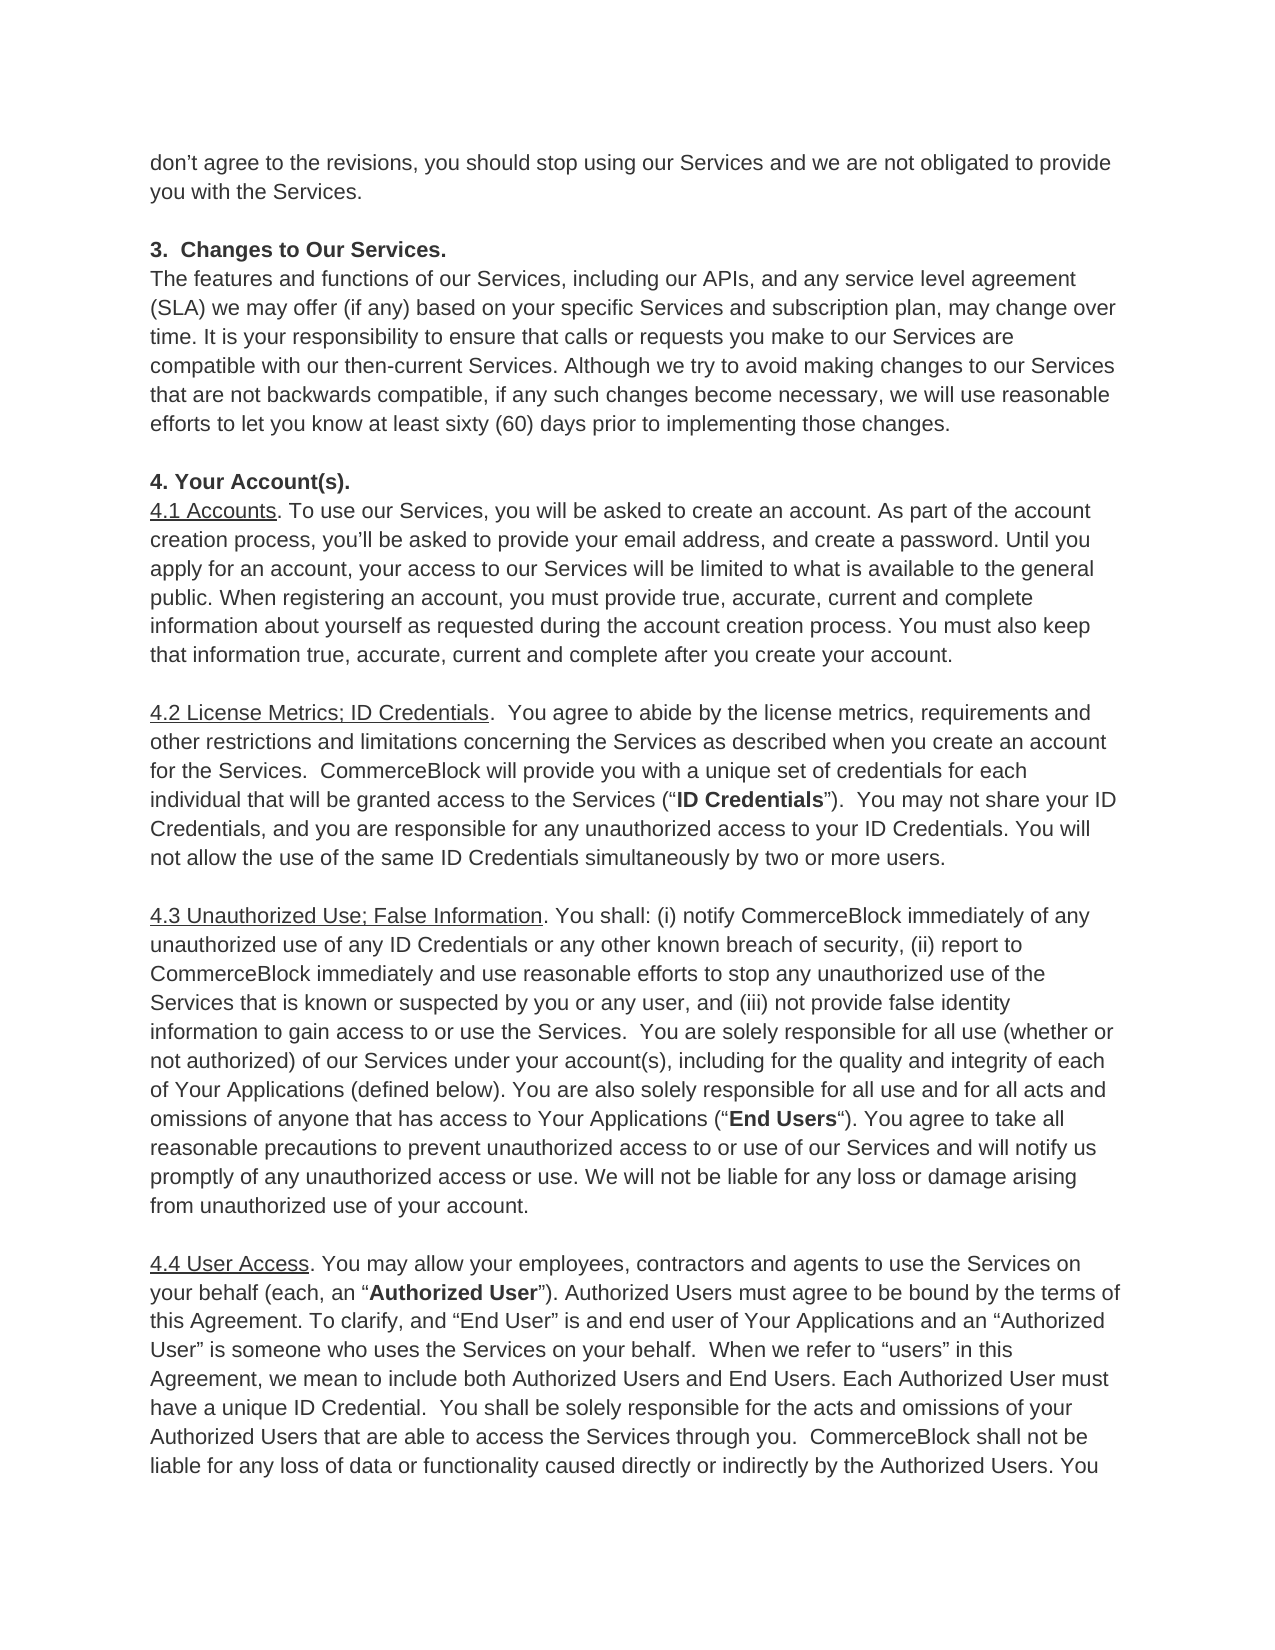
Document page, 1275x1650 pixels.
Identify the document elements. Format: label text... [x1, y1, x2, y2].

text 4. Your Account(s). [150, 468, 1125, 494]
text 3. Changes to Our Services. [150, 237, 1125, 262]
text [150, 150, 1125, 204]
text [150, 1250, 1125, 1499]
text 4.3 Unauthorized Use; False Information. You shall: (i) notify CommerceBlock immediately of any unauthorized use of any ID Credentials or any other known breach of security, (ii) report to CommerceBlock immediately and use reasonable efforts to stop any unauthorized use of the Services that is known or suspected by you or any user, and (iii) not provide false identity information to gain access to or use the Services. You are solely responsible for all use (whether or not authorized) of our Services under your account(s), including for the quality and integrity of each of Your Applications (defined below). You are also solely responsible for all use and for all acts and omissions of anyone that has access to Your Applications (“End Users“). You agree to take all reasonable precautions to prevent unauthorized access to or use of our Services and will notify us promptly of any unauthorized access or use. We will not be liable for any loss or damage arising from unauthorized use of your account. [150, 903, 1125, 1218]
text The features and functions of our Services, including our APIs, and any service level agreement (SLA) we may offer (if any) based on your specific Services and subscription plan, may change over time. It is your responsibility to ensure that calls or requests you make to our Services are compatible with our then-current Services. Although we try to avoid making changes to our Services that are not backwards compatible, if any such changes become necessary, we will use reasonable efforts to let you know at least sixty (60) days prior to implementing those changes. [150, 266, 1125, 436]
text 4.1 Accounts. To use our Services, you will be asked to create an account. As part of the account creation process, you’ll be asked to provide your email address, and create a password. Until you apply for an account, your access to our Services will be limited to what is available to the general public. When registering an account, you must provide true, accurate, current and complete information about yourself as requested during the account creation process. You must also keep that information true, accurate, current and complete after you create your account. [150, 497, 1125, 667]
text 4.2 License Metrics; ID Credentials. You agree to abide by the license metrics, requirements and other restrictions and limitations concerning the Services as described when you create an account for the Services. CommerceBlock will provide you with a unique set of credentials for each individual that will be granted access to the Services (“ID Credentials”). You may not share your ID Credentials, and you are responsible for any unauthorized access to your ID Credentials. You will not allow the use of the same ID Credentials simultaneously by two or more users. [150, 700, 1125, 870]
